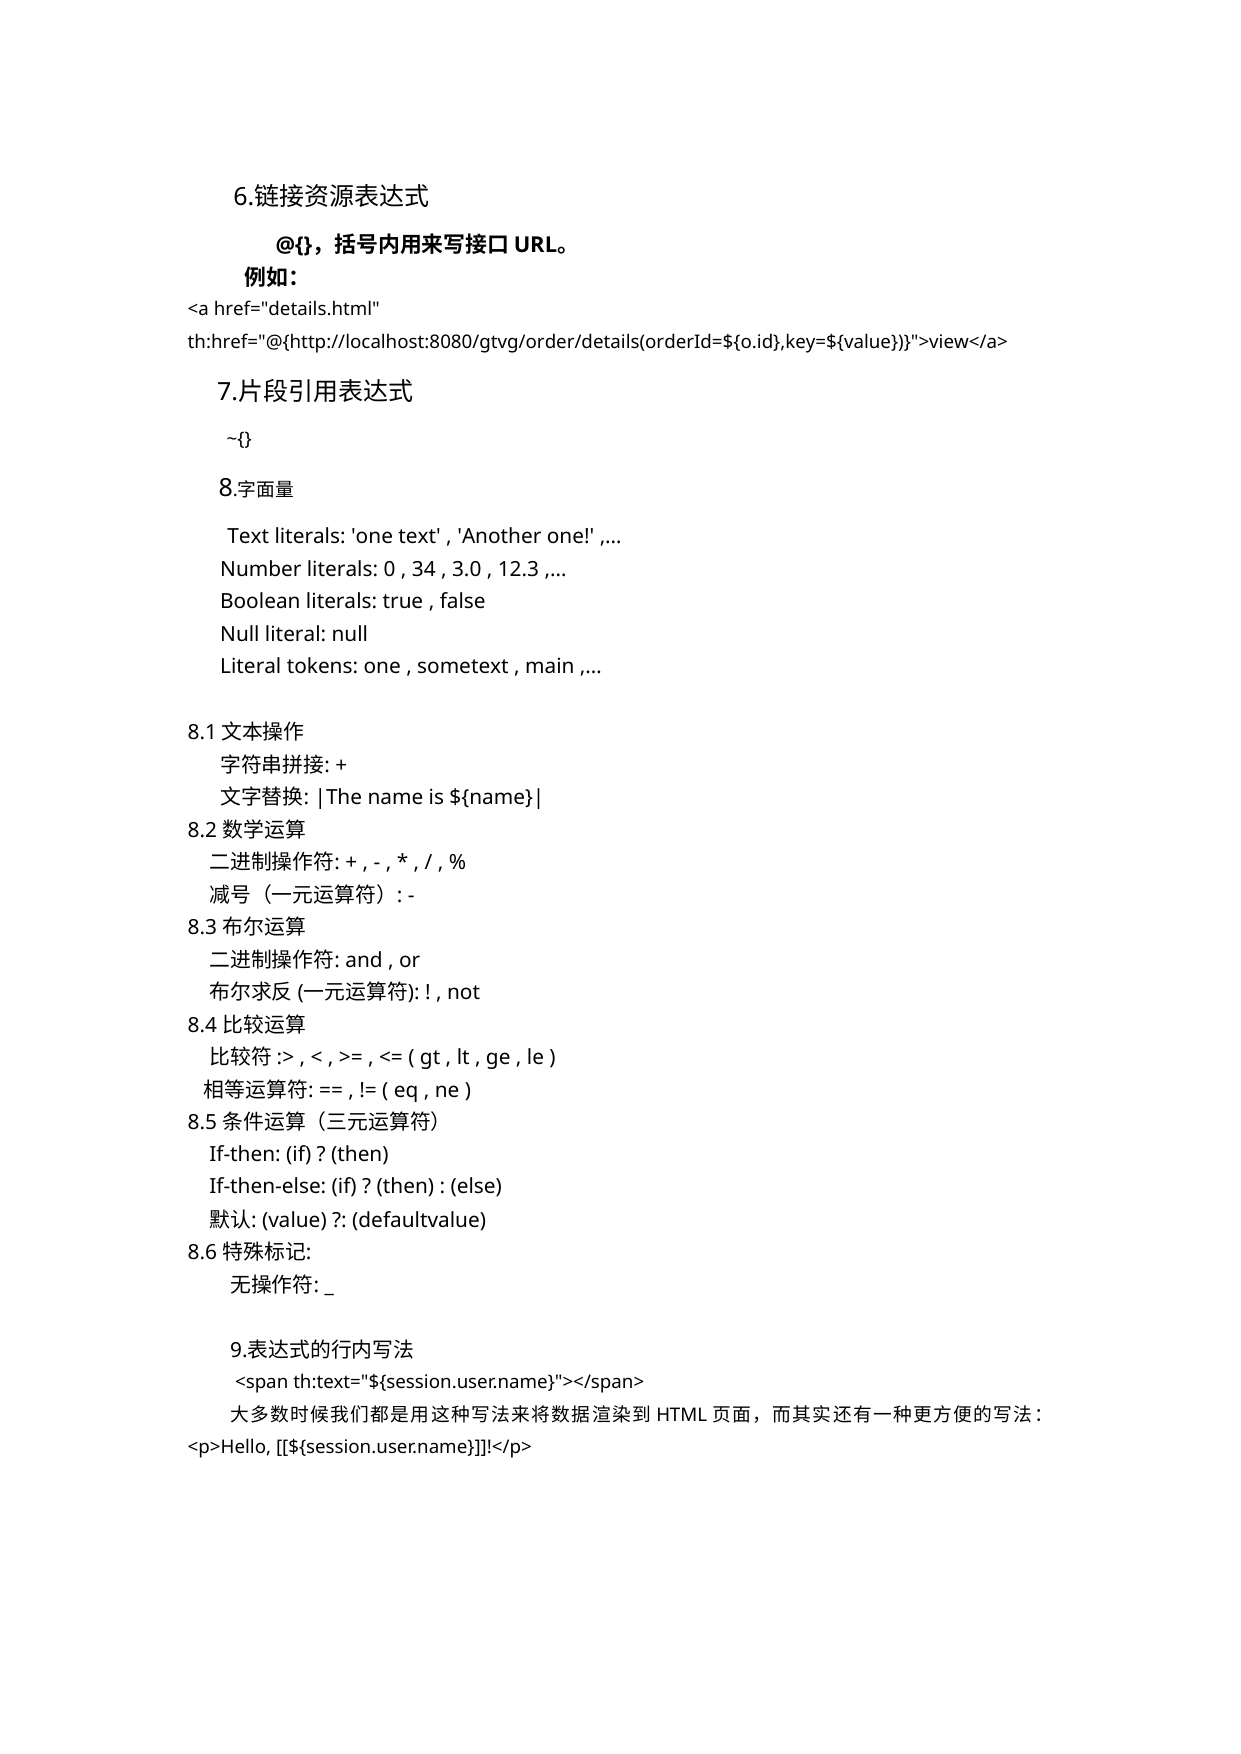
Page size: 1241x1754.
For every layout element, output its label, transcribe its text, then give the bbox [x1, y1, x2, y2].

text 6.链接资源表达式 [187, 162, 1053, 227]
text th:href="@{http://localhost:8080/gtvg/order/details(orderId=${o.id},key=${value})}">view</a> [187, 324, 1053, 357]
text Boolean literals: true , false [187, 584, 1053, 617]
text 相等运算符: == , != ( eq , ne ) [187, 1072, 1053, 1104]
text 无操作符: _ [187, 1267, 1053, 1299]
text 例如： [187, 259, 1053, 292]
text If-then: (if) ? (then) [187, 1137, 1053, 1169]
text 默认: (value) ?: (defaultvalue) [187, 1202, 1053, 1234]
text 8.6 特殊标记: [187, 1234, 1053, 1267]
text 8.1文本操作 [187, 714, 1053, 747]
text 8.2 数学运算 [187, 812, 1053, 844]
text 8.字面量 [187, 454, 1053, 519]
text 文字替换: |The name is ${name}| [187, 779, 1053, 812]
text Text literals: 'one text' , 'Another one!' ,… [187, 519, 1053, 552]
text <span th:text="${session.user.name}"></span> [187, 1364, 1053, 1397]
text ~{} [187, 422, 1053, 454]
text 大多数时候我们都是用这种写法来将数据渲染到HTML页面，而其实还有一种更方便的写法：<p>Hello, [[${session.user.name}]]!</p> [187, 1397, 1053, 1462]
text 8.4 比较运算 [187, 1007, 1053, 1039]
text If-then-else: (if) ? (then) : (else) [187, 1169, 1053, 1202]
text 二进制操作符: + , - , * , / , % [187, 844, 1053, 877]
text Literal tokens: one , sometext , main ,… [187, 649, 1053, 682]
text 9.表达式的行内写法 [187, 1332, 1053, 1364]
text 字符串拼接: + [187, 747, 1053, 779]
text <a href="details.html" [187, 292, 1053, 324]
text 减号（一元运算符）: - [187, 877, 1053, 909]
text 比较符 :> , < , >= , <= ( gt , lt , ge , le ) [187, 1039, 1053, 1072]
text 布尔求反 (一元运算符): ! , not [187, 974, 1053, 1007]
text @{}，括号内用来写接口URL。 [187, 227, 1053, 259]
text Number literals: 0 , 34 , 3.0 , 12.3 ,… [187, 552, 1053, 584]
text 8.3 布尔运算 [187, 909, 1053, 942]
text Null literal: null [187, 617, 1053, 649]
text 7.片段引用表达式 [187, 357, 1053, 422]
text 二进制操作符: and , or [187, 942, 1053, 974]
text 8.5 条件运算（三元运算符） [187, 1104, 1053, 1137]
